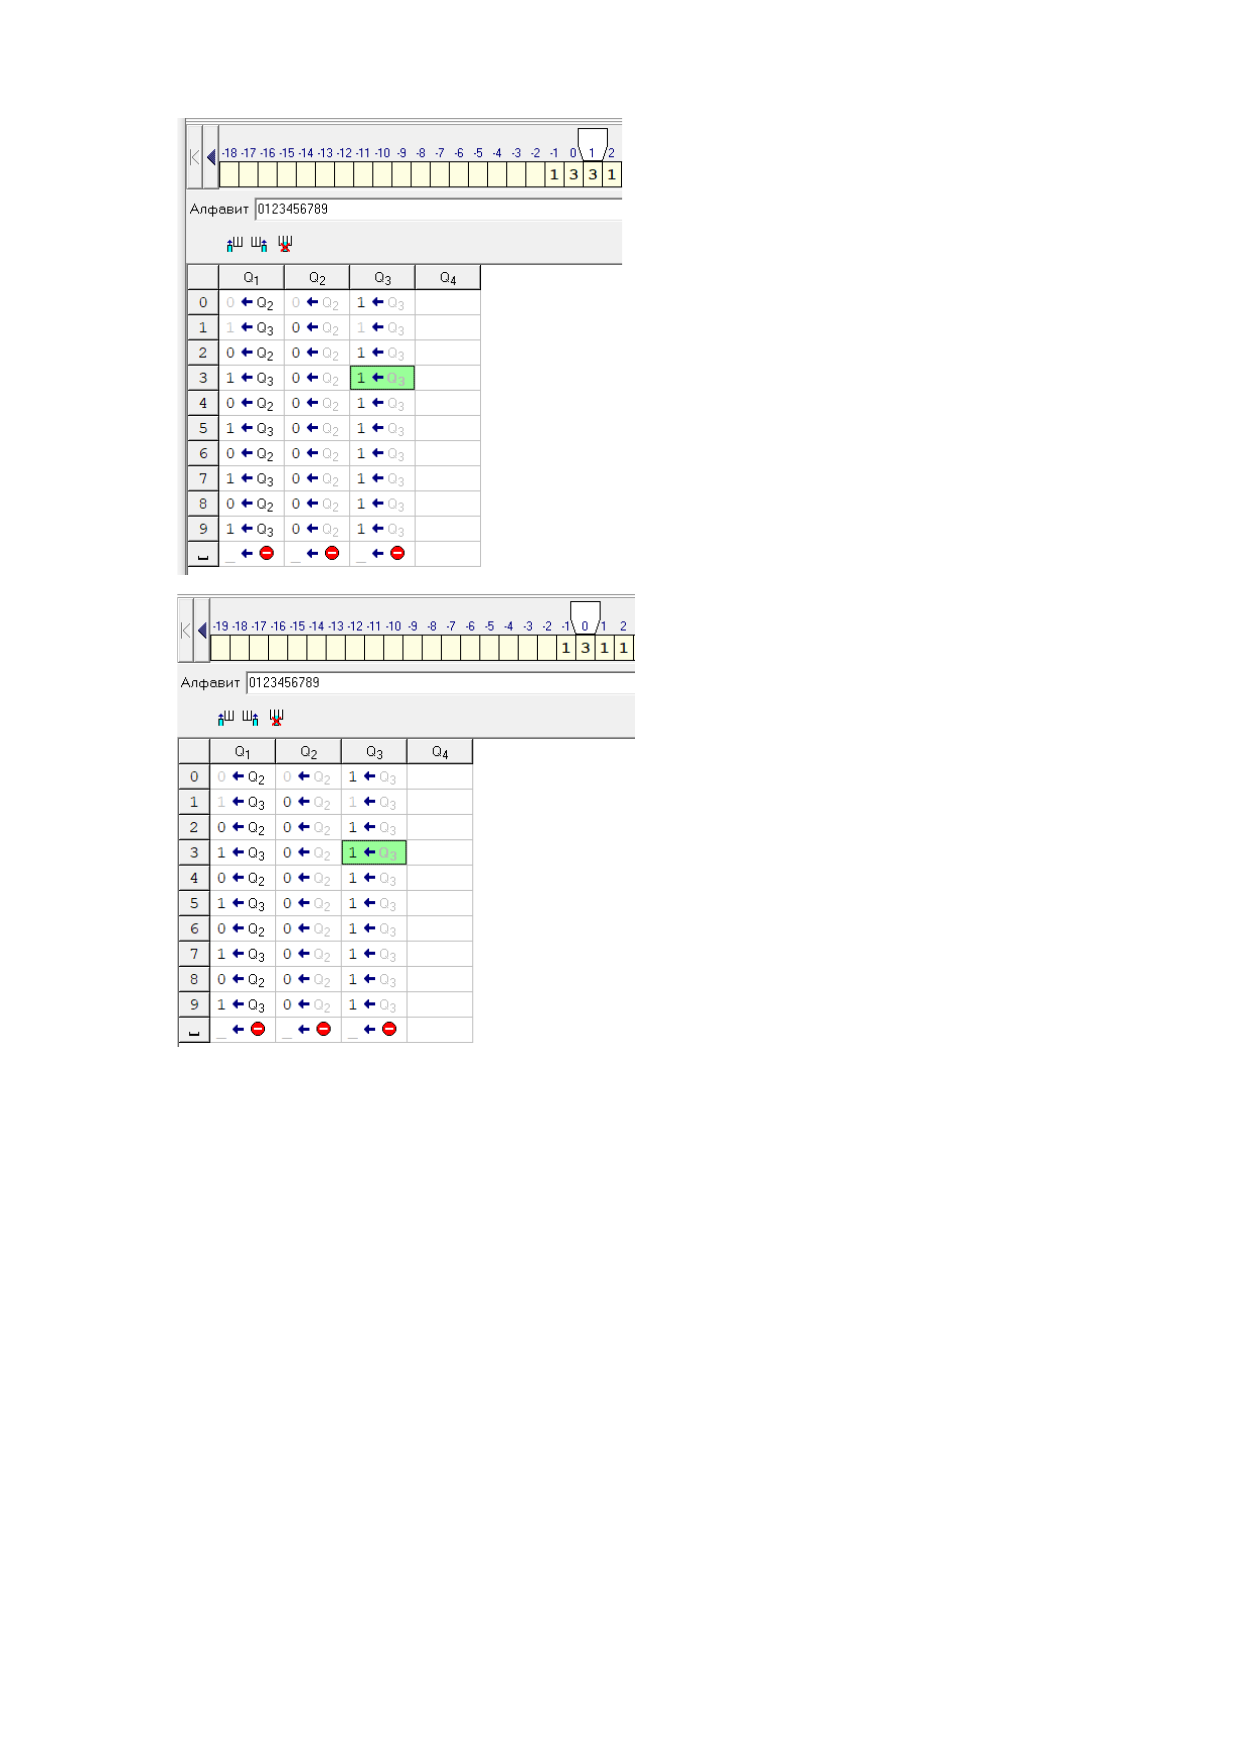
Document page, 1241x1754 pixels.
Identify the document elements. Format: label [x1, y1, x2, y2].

picture [177, 593, 635, 1047]
picture [177, 118, 623, 575]
